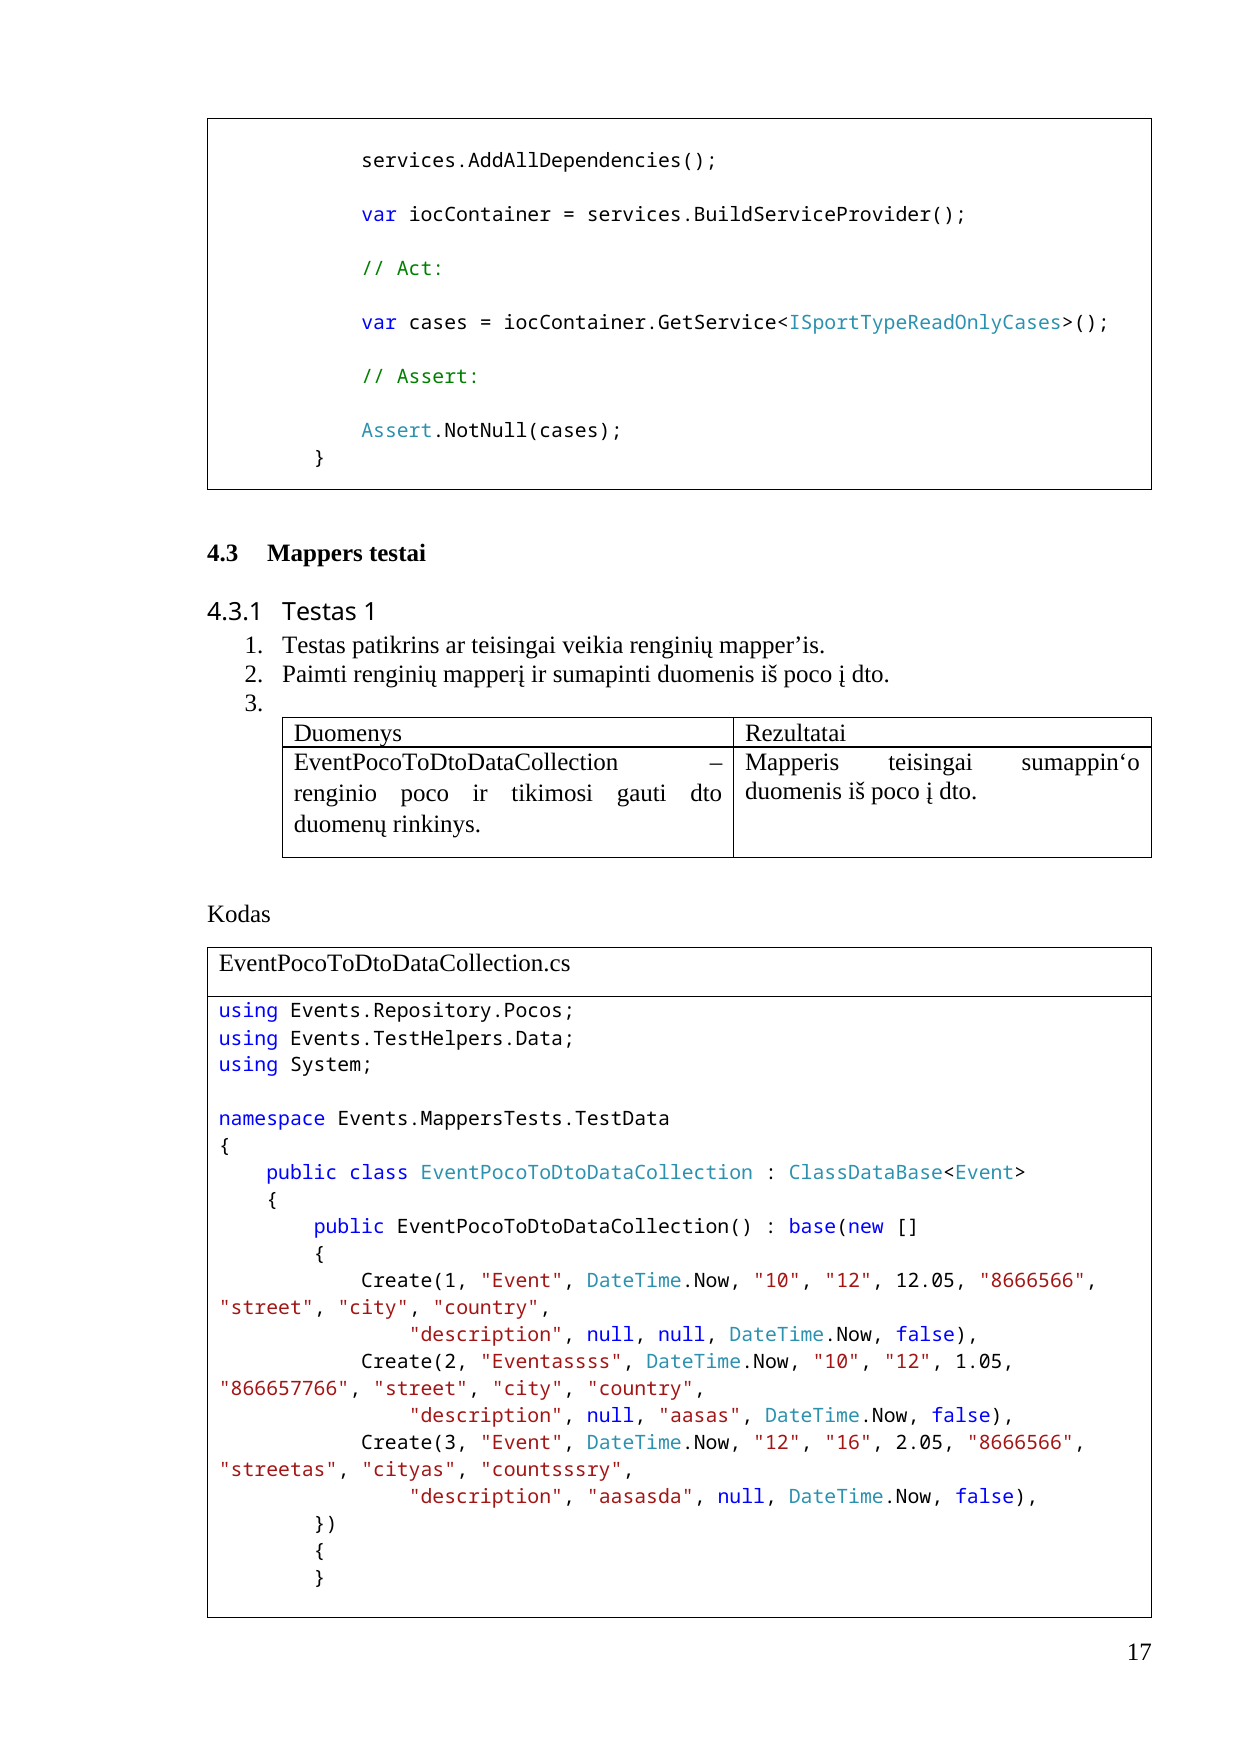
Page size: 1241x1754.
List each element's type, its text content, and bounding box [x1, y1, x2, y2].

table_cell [208, 997, 1151, 1617]
table_cell Mapperis teisingai sumappin‘o duomenis iš poco į dto. [734, 748, 1151, 857]
list Paimti renginių mapperį ir sumapinti duomenis iš poco į dto. [244, 659, 1152, 688]
table_header Rezultatai [734, 718, 1151, 746]
subtitle Testas 1 [207, 594, 1152, 628]
table_header EventPocoToDtoDataCollection.cs [208, 948, 1151, 996]
table_header Duomenys [283, 718, 733, 746]
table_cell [208, 119, 1151, 489]
table_cell EventPocoToDtoDataCollection – renginio poco ir tikimosi gauti dto duomenų rinkinys. [283, 748, 733, 857]
subtitle Mappers testai [207, 538, 1152, 566]
list Testas patikrins ar teisingai veikia renginių mapper’is. [244, 630, 1152, 659]
text Kodas [207, 899, 1152, 928]
